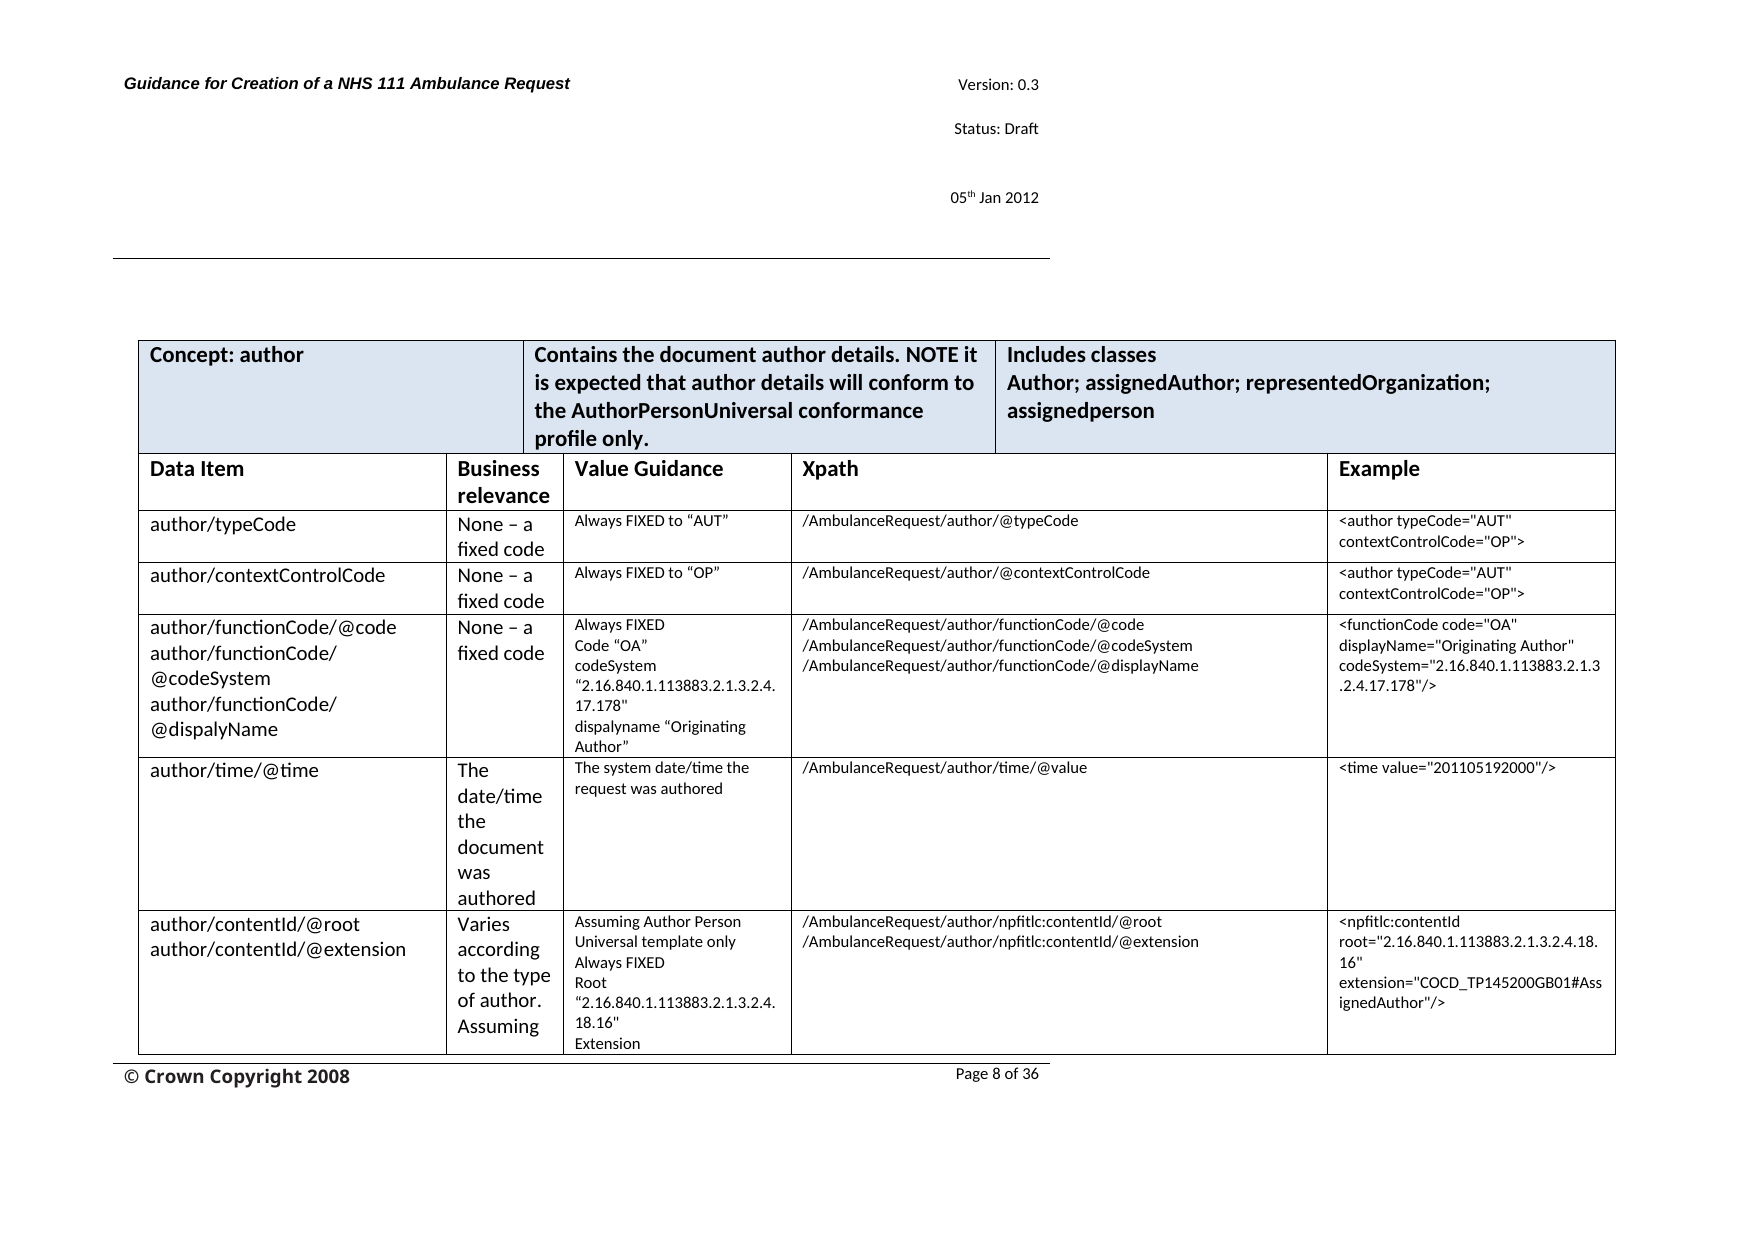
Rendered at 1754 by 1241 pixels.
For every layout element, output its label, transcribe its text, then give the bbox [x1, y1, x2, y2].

table_cell author/typeCode [139, 511, 446, 562]
table_cell Always FIXED Code “OA” codeSystem “2.16.840.1.113883.2.1.3.2.4.17.178" dispalyname “Originating Author” [564, 615, 791, 757]
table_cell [447, 911, 563, 1053]
table_cell <functionCode code="OA" displayName="Originating Author" codeSystem="2.16.840.1.113883.2.1.3.2.4.17.178"/> [1328, 615, 1615, 757]
table_cell Example [1328, 454, 1615, 510]
table_cell /AmbulanceRequest/author/@contextControlCode [792, 563, 1327, 613]
table_cell <time value="201105192000"/> [1328, 758, 1615, 910]
table_cell Value Guidance [564, 454, 791, 510]
table_cell Always FIXED to “OP” [564, 563, 791, 613]
table_cell None – a fixed code [447, 563, 563, 613]
table_cell <author typeCode="AUT" contextControlCode="OP"> [1328, 511, 1615, 562]
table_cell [139, 911, 446, 1053]
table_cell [564, 911, 791, 1053]
table_cell Always FIXED to “AUT” [564, 511, 791, 562]
table_cell The system date/time the request was authored [564, 758, 791, 910]
table_cell author/functionCode/@code author/functionCode/@codeSystem author/functionCode/@dispalyName [139, 615, 446, 757]
table_cell Business relevance [447, 454, 563, 510]
table_header Concept: author [139, 341, 523, 453]
table_cell Xpath [792, 454, 1327, 510]
table_cell author/contextControlCode [139, 563, 446, 613]
table_header Contains the document author details. NOTE it is expected that author details will conform to the AuthorPersonUniversal conformance profile only. [524, 341, 995, 453]
table_cell /AmbulanceRequest/author/time/@value [792, 758, 1327, 910]
table_cell The date/time the document was authored [447, 758, 563, 910]
table_cell /AmbulanceRequest/author/@typeCode [792, 511, 1327, 562]
table_cell <author typeCode="AUT" contextControlCode="OP"> [1328, 563, 1615, 613]
table_cell None – a fixed code [447, 511, 563, 562]
table_cell /AmbulanceRequest/author/functionCode/@code /AmbulanceRequest/author/functionCode/@codeSystem /AmbulanceRequest/author/functionCode/@displayName [792, 615, 1327, 757]
table_header Includes classes Author; assignedAuthor; representedOrganization; assignedperson [996, 341, 1615, 453]
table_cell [1328, 911, 1615, 1053]
table_cell Data Item [139, 454, 446, 510]
table_cell None – a fixed code [447, 615, 563, 757]
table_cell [792, 911, 1327, 1053]
table_cell author/time/@time [139, 758, 446, 910]
